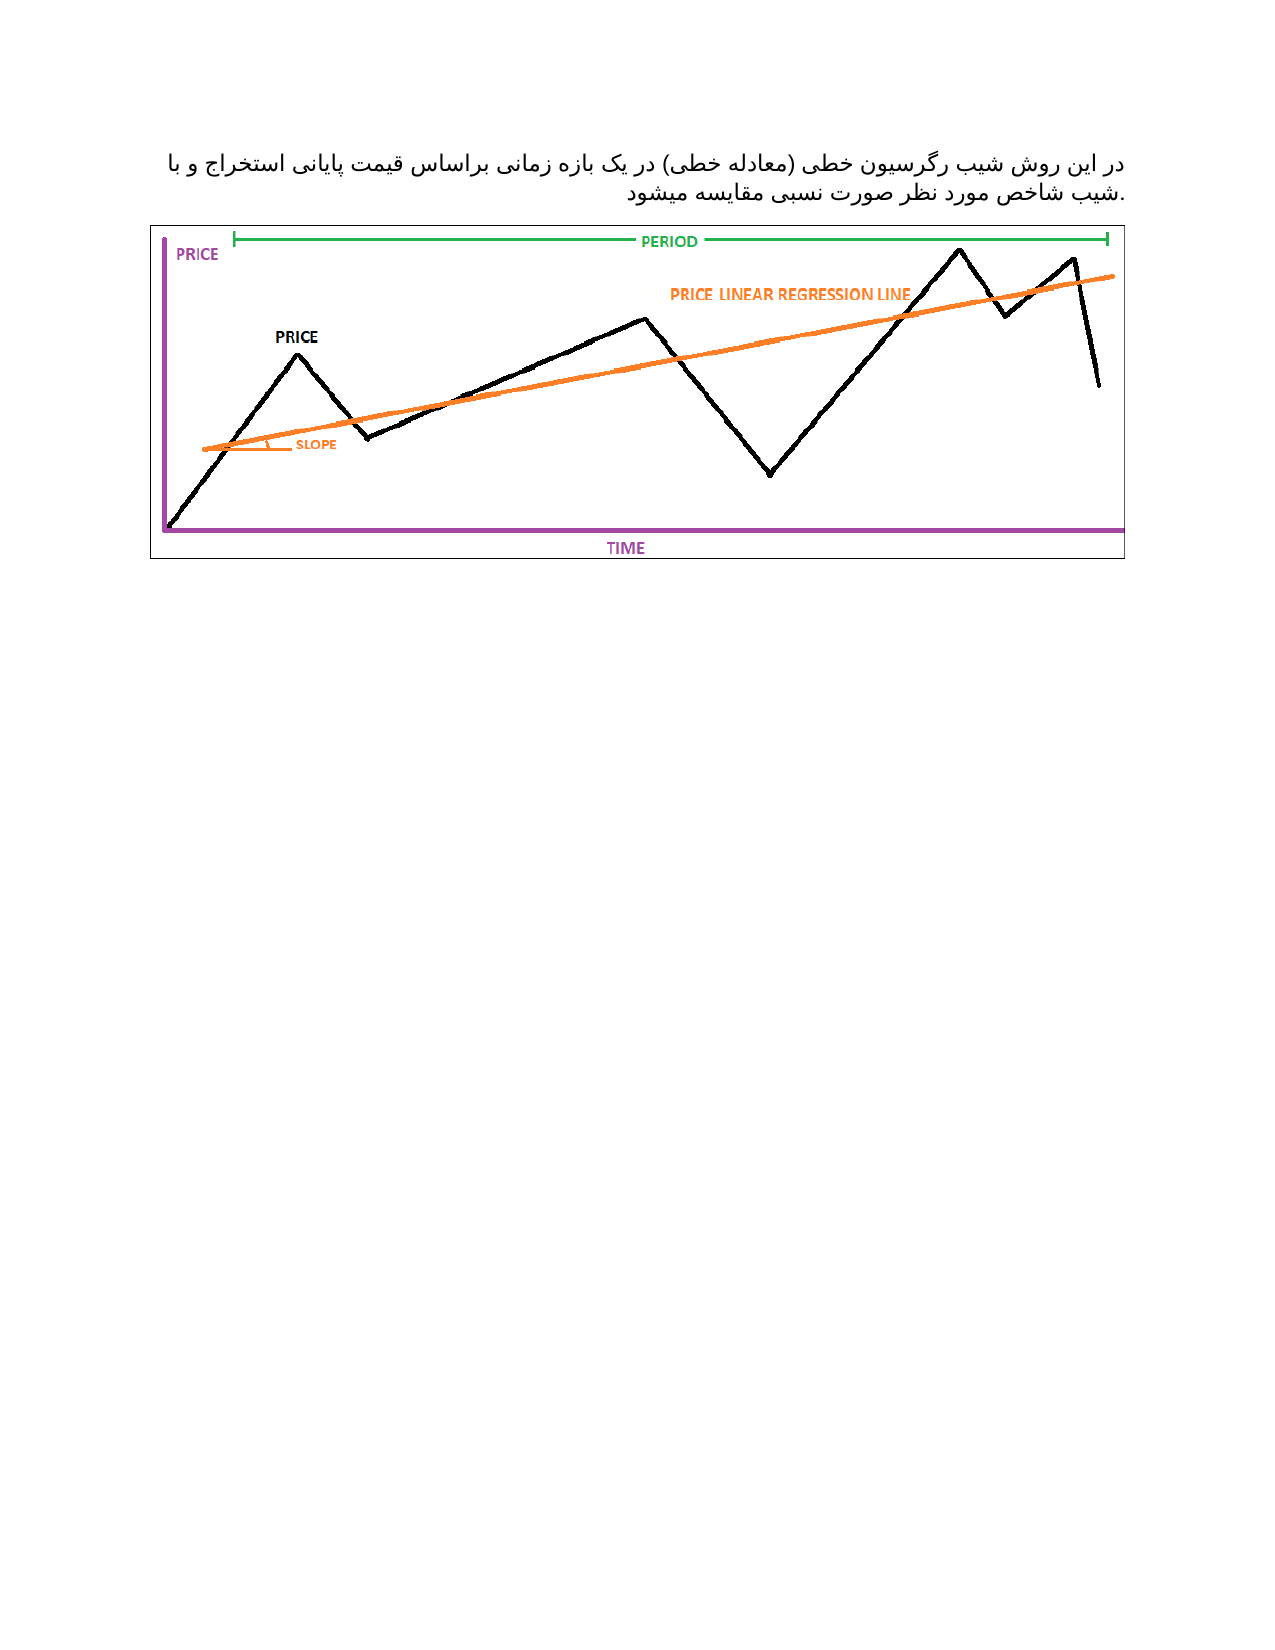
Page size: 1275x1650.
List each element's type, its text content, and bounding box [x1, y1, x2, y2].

picture [161, 226, 1125, 558]
table_header [151, 226, 161, 558]
text در این روش شیب رگرسیون خطی (معادله خطی) در یک بازه زمانی براساس قیمت پایانی استخراج و با شیب شاخص مورد نظر صورت نسبی مقایسه میشود. [150, 150, 1125, 207]
